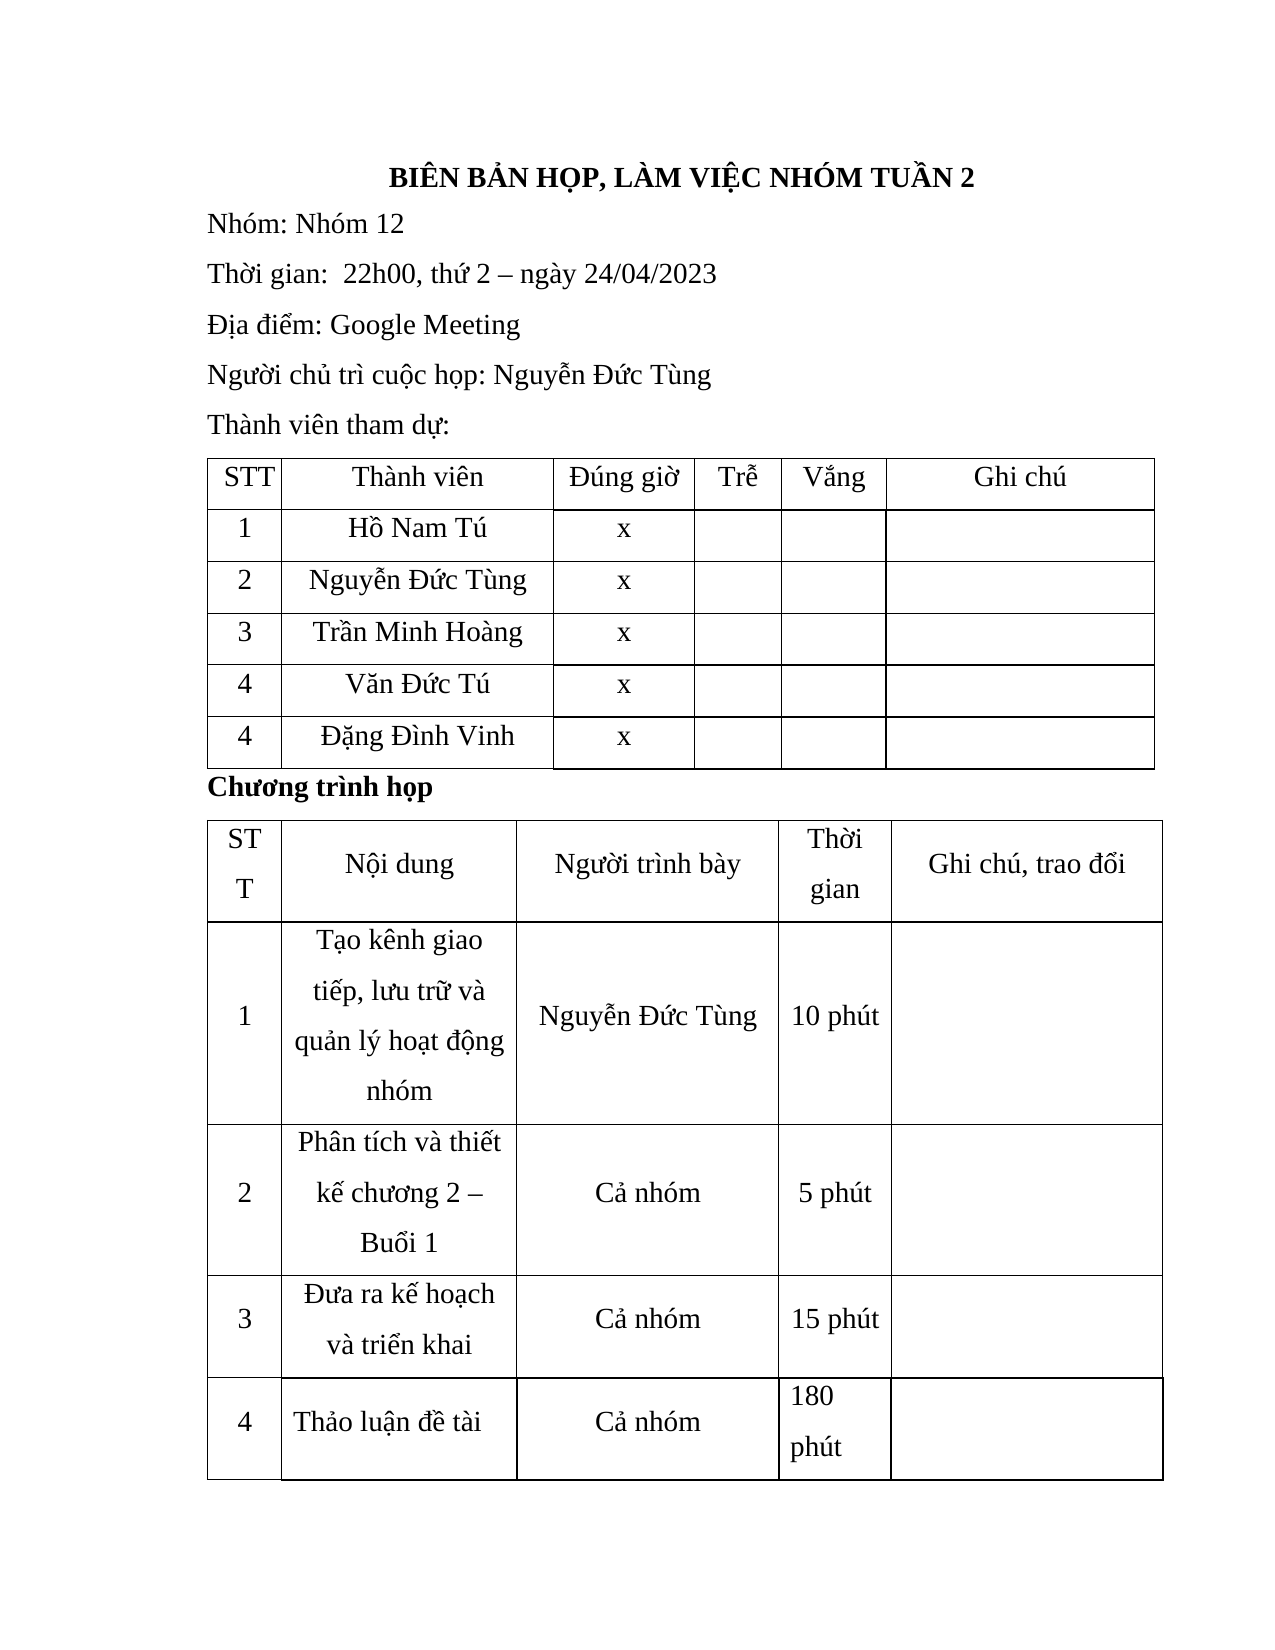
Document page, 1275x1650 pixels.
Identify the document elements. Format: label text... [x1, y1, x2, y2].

table_cell x [554, 666, 694, 716]
table_cell 3 [208, 614, 281, 664]
table_cell Nguyễn Đức Tùng [282, 562, 553, 613]
table_cell Đưa ra kế hoạch và triển khai [282, 1276, 516, 1377]
table_header Trễ [695, 459, 781, 509]
table_cell [892, 923, 1162, 1123]
table_cell x [554, 562, 694, 613]
table_cell [892, 1379, 1162, 1479]
table_cell [887, 718, 1154, 768]
table_cell Thảo luận đề tài [282, 1379, 516, 1479]
table_cell Đặng Đình Vinh [282, 717, 553, 768]
table_cell [695, 718, 781, 768]
table_cell [695, 614, 781, 664]
table_cell [887, 511, 1154, 561]
table_header Đúng giờ [554, 459, 694, 509]
table_cell x [554, 614, 694, 664]
table_cell Phân tích và thiết kế chương 2 – Buổi 1 [282, 1125, 516, 1275]
table_cell Nguyễn Đức Tùng [517, 923, 778, 1123]
table_cell 4 [208, 1378, 281, 1479]
table_cell 2 [208, 1125, 281, 1275]
table_cell [887, 666, 1154, 716]
table_cell 1 [208, 510, 281, 561]
table_cell Hồ Nam Tú [282, 510, 553, 561]
table_cell [782, 562, 885, 613]
table_cell [695, 666, 781, 716]
table_cell Cả nhóm [518, 1379, 778, 1479]
table_header Vắng [782, 459, 886, 509]
table_header Ghi chú [887, 459, 1154, 509]
table_cell 5 phút [779, 1125, 891, 1275]
table_cell 3 [208, 1276, 281, 1377]
table_cell [695, 511, 781, 561]
text Chương trình họp [207, 769, 1157, 803]
text Nhóm: Nhóm 12 Thời gian: 22h00, thứ 2 – ngày 24/04/2023 Địa điểm: Google Meeting Người chủ trì cuộc họp: Nguyễn Đức Tùng Thành viên tham dự: [207, 206, 1157, 441]
table_cell [782, 511, 885, 561]
table_cell 4 [208, 665, 281, 716]
table_cell Văn Đức Tú [282, 665, 553, 716]
table_header STT [208, 459, 281, 509]
table_cell [892, 1125, 1162, 1275]
table_cell [892, 1276, 1162, 1377]
table_cell 4 [208, 717, 281, 768]
text BIÊN BẢN HỌP, LÀM VIỆC NHÓM TUẦN 2 [207, 160, 1157, 194]
table_cell [782, 718, 885, 768]
table_cell x [554, 511, 694, 561]
table_cell 2 [208, 562, 281, 613]
table_cell Cả nhóm [517, 1125, 778, 1275]
table_cell [782, 614, 885, 664]
table_header Thời gian [779, 821, 891, 921]
table_cell 1 [208, 923, 281, 1123]
table_cell 15 phút [779, 1276, 891, 1377]
table_cell 180 phút [780, 1379, 890, 1479]
table_cell Trần Minh Hoàng [282, 614, 553, 664]
table_cell [695, 562, 781, 613]
table_cell Tạo kênh giao tiếp, lưu trữ và quản lý hoạt động nhóm [282, 923, 516, 1123]
table_cell x [554, 718, 694, 768]
table_cell Cả nhóm [517, 1276, 778, 1377]
table_header Người trình bày [517, 821, 778, 921]
table_header Nội dung [282, 821, 516, 921]
table_cell [887, 562, 1154, 613]
table_header Thành viên [282, 459, 553, 509]
table_header STT [208, 821, 281, 921]
table_cell 10 phút [779, 923, 891, 1123]
table_cell [782, 666, 885, 716]
table_cell [887, 614, 1154, 664]
table_header Ghi chú, trao đổi [892, 821, 1162, 921]
